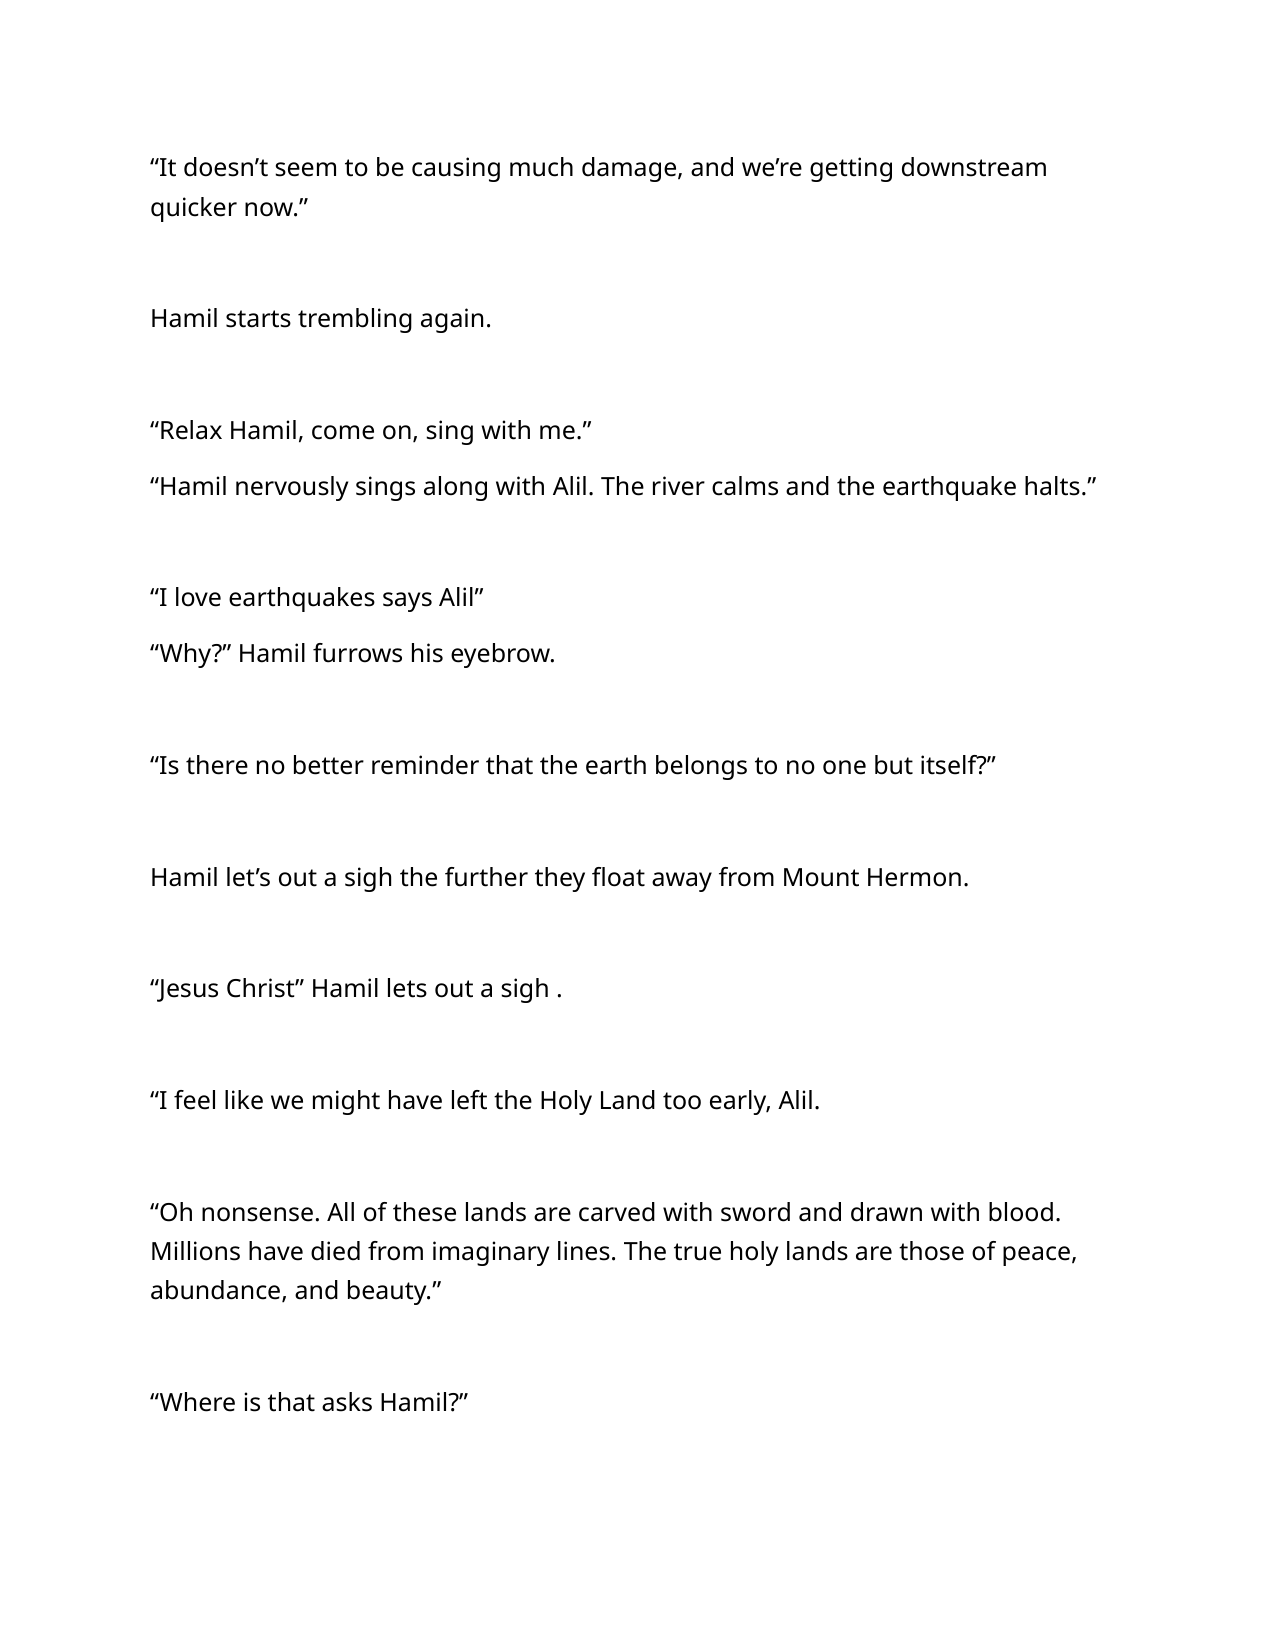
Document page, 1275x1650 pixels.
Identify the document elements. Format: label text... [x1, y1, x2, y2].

text “Where is that asks Hamil?” [150, 1384, 1125, 1418]
text “Why?” Hamil furrows his eyebrow. [150, 636, 1125, 670]
text Hamil starts trembling again. [150, 301, 1125, 335]
text “Is there no better reminder that the earth belongs to no one but itself?” [150, 747, 1125, 782]
text “Hamil nervously sings along with Alil. The river calms and the earthquake halts.” [150, 468, 1125, 502]
text “It doesn’t seem to be causing much damage, and we’re getting downstream quicker now.” [150, 150, 1125, 223]
text “Oh nonsense. All of these lands are carved with sword and drawn with blood. Millions have died from imaginary lines. The true holy lands are those of peace, abundance, and beauty.” [150, 1194, 1125, 1307]
text “Relax Hamil, come on, sing with me.” [150, 412, 1125, 447]
text “I feel like we might have left the Holy Land too early, Alil. [150, 1082, 1125, 1117]
text “I love earthquakes says Alil” [150, 580, 1125, 614]
text “Jesus Christ” Hamil lets out a sigh . [150, 971, 1125, 1005]
text Hamil let’s out a sigh the further they float away from Mount Hermon. [150, 859, 1125, 893]
